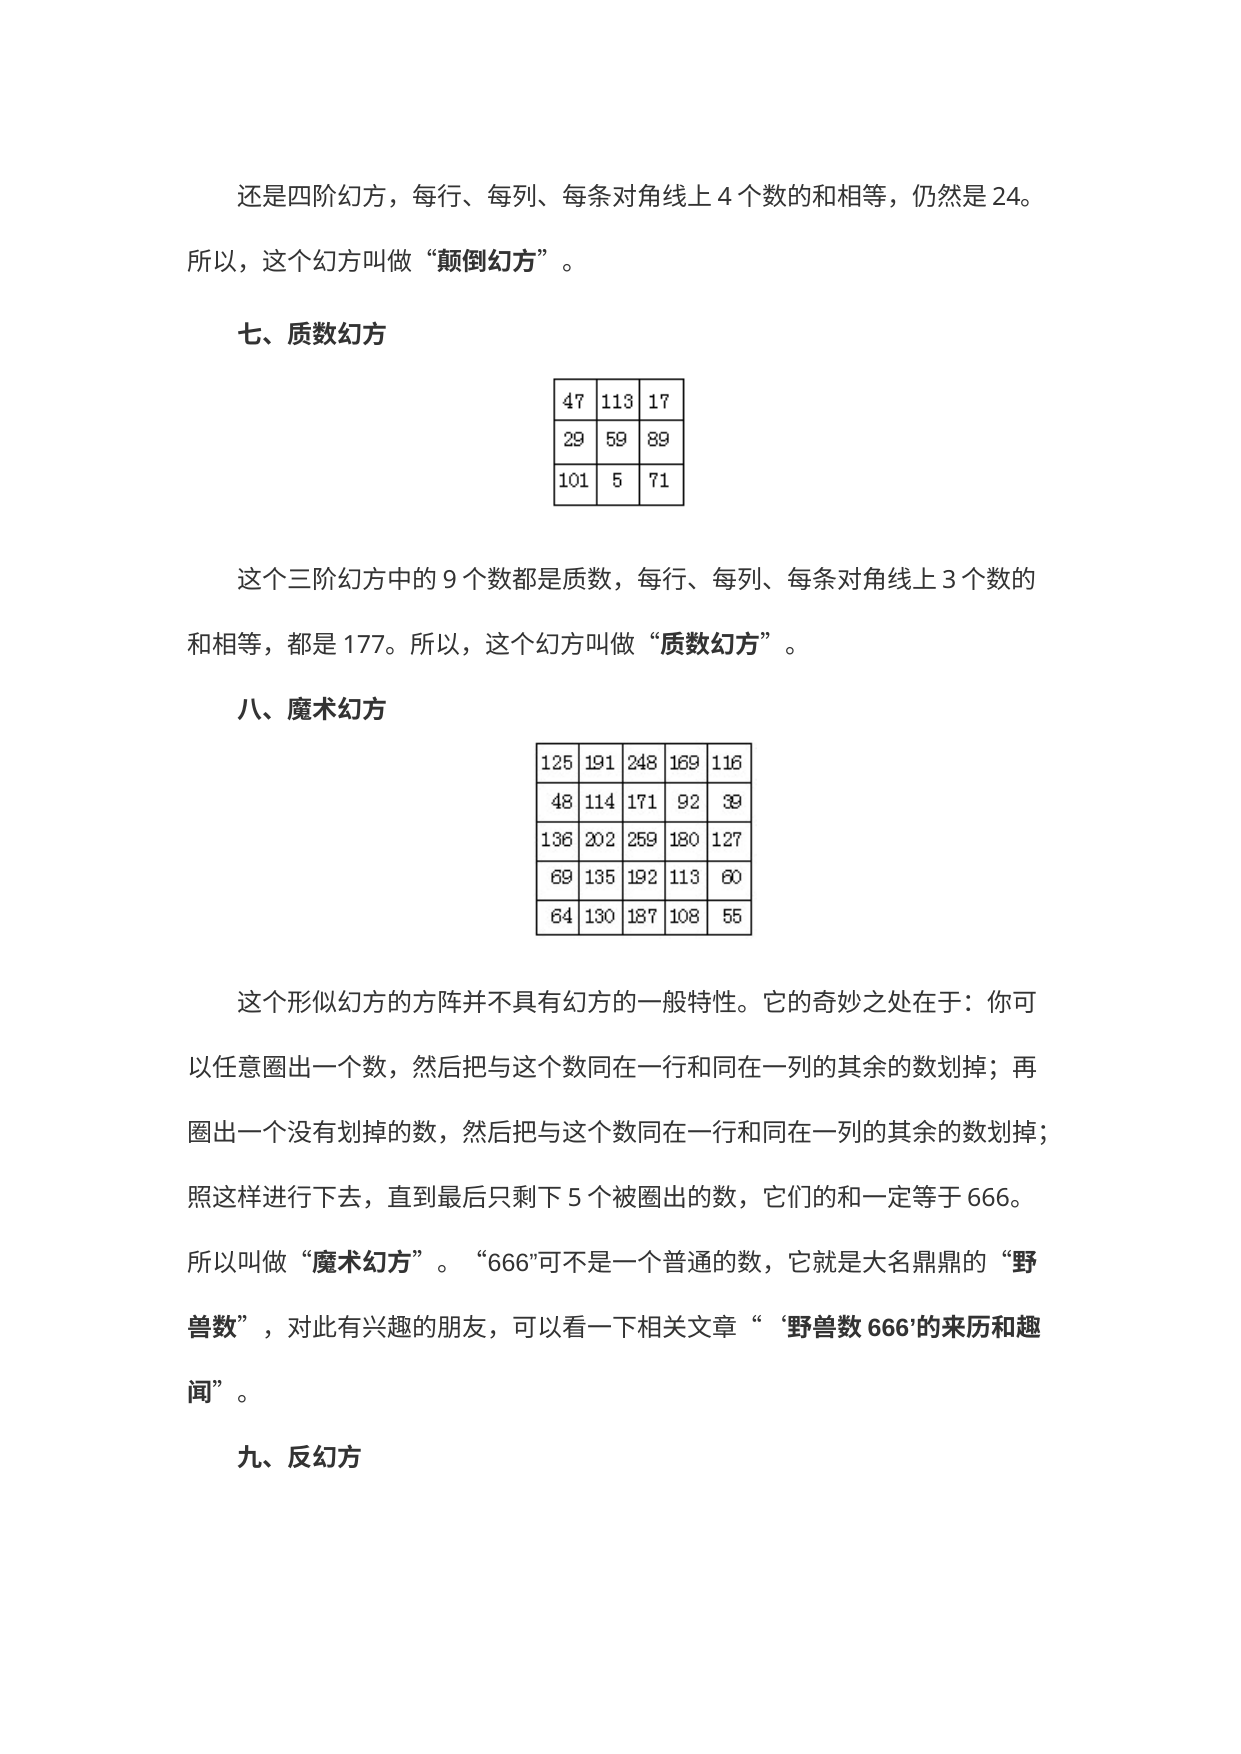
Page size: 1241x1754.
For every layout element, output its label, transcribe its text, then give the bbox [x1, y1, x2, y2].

picture [550, 374, 691, 511]
picture [533, 740, 757, 939]
text 九、反幻方 [187, 1423, 1053, 1488]
text 八、魔术幻方 [187, 675, 1053, 740]
text 这个三阶幻方中的9个数都是质数，每行、每列、每条对角线上3个数的和相等，都是177。所以，这个幻方叫做“质数幻方”。 [187, 545, 1053, 675]
text 七、质数幻方 [187, 301, 1053, 366]
text 还是四阶幻方，每行、每列、每条对角线上4个数的和相等，仍然是24。所以，这个幻方叫做“颠倒幻方”。 [187, 162, 1053, 292]
text 这个形似幻方的方阵并不具有幻方的一般特性。它的奇妙之处在于：你可以任意圈出一个数，然后把与这个数同在一行和同在一列的其余的数划掉；再圈出一个没有划掉的数，然后把与这个数同在一行和同在一列的其余的数划掉；照这样进行下去，直到最后只剩下5个被圈出的数，它们的和一定等于666。所以叫做“魔术幻方”。“666”可不是一个普通的数，它就是大名鼎鼎的“野兽数”，对此有兴趣的朋友，可以看一下相关文章“‘野兽数666’的来历和趣闻”。 [187, 968, 1053, 1423]
